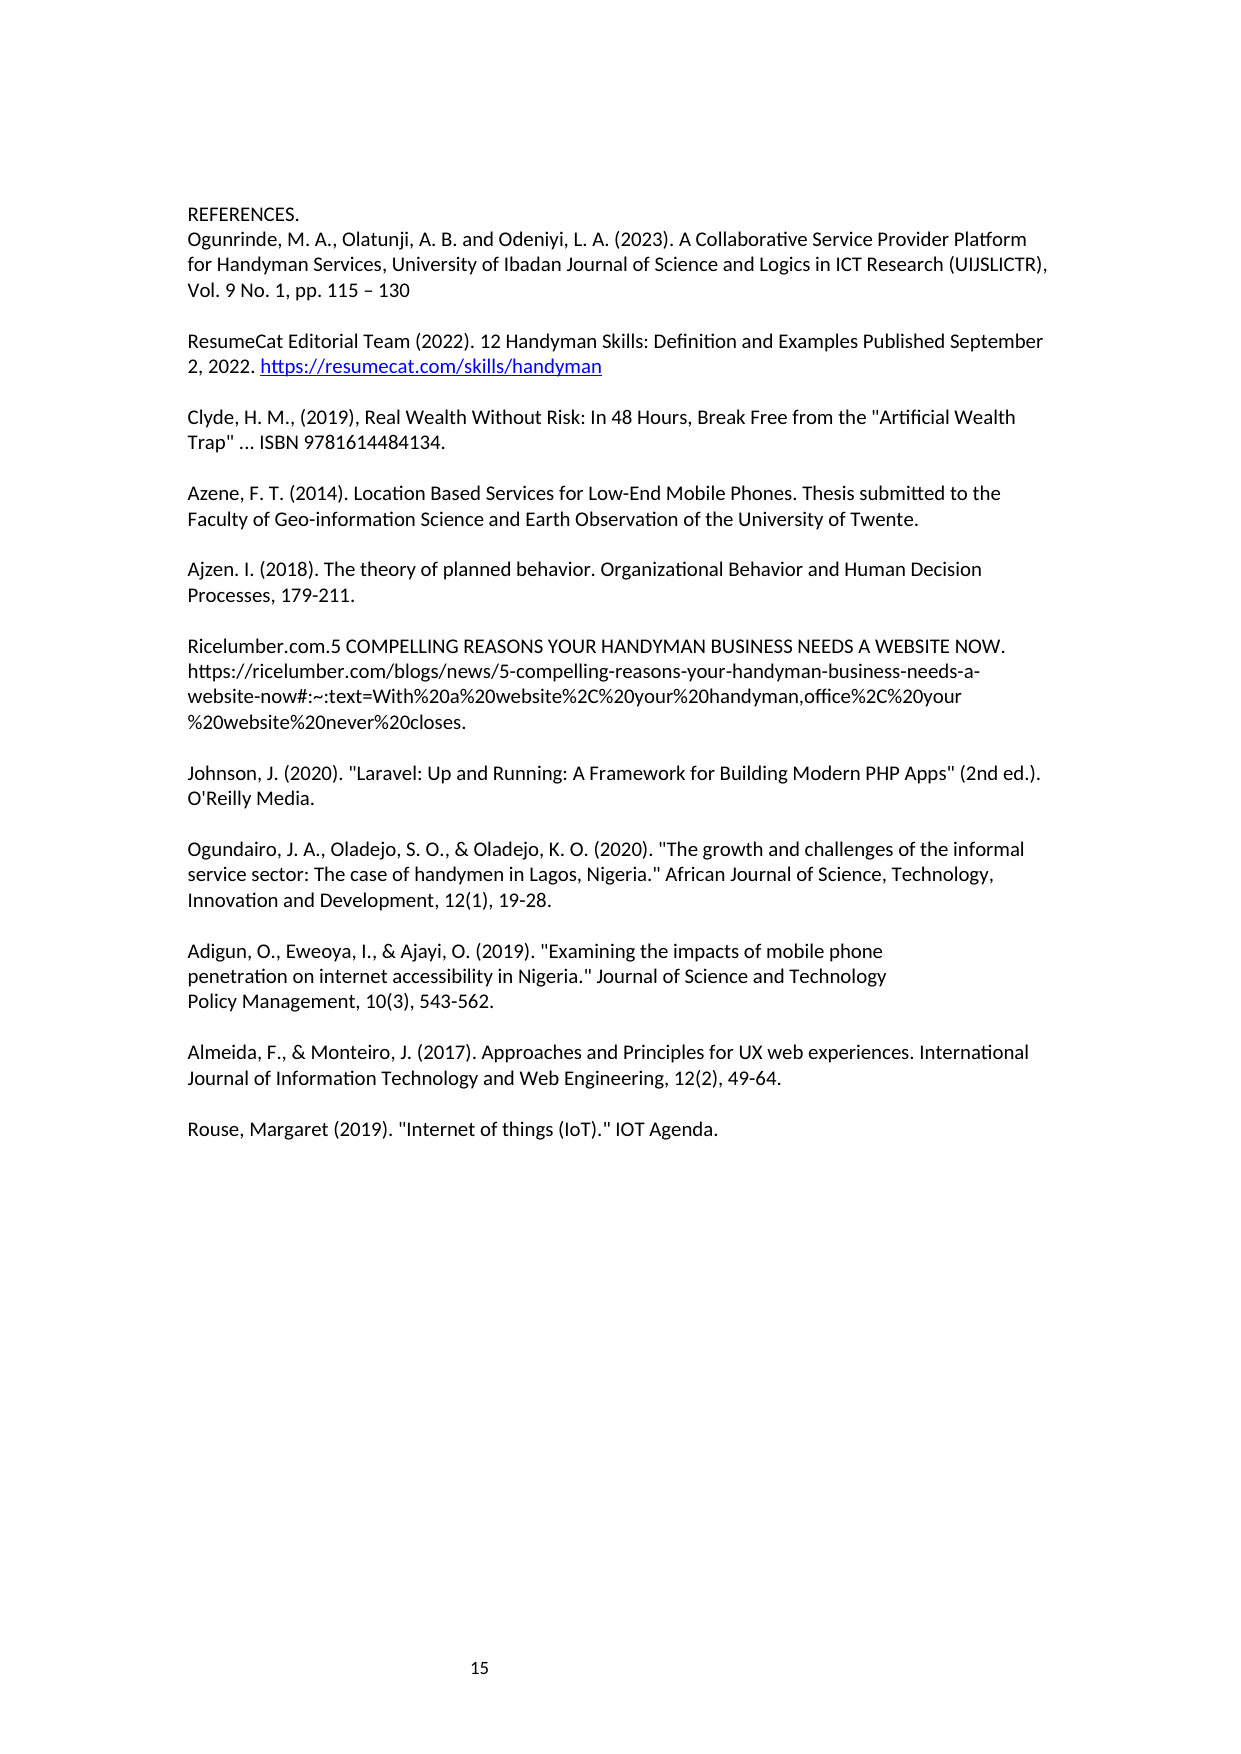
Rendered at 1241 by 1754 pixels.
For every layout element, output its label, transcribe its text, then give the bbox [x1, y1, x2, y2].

text Johnson, J. (2020). "Laravel: Up and Running: A Framework for Building Modern PHP Apps" (2nd ed.). O'Reilly Media. [187, 760, 1053, 811]
text penetration on internet accessibility in Nigeria." Journal of Science and Technology [187, 963, 1053, 989]
text Azene, F. T. (2014). Location Based Services for Low-End Mobile Phones. Thesis submitted to the Faculty of Geo-information Science and Earth Observation of the University of Twente. [187, 480, 1053, 531]
text Ajzen. I. (2018). The theory of planned behavior. Organizational Behavior and Human Decision Processes, 179-211. [187, 557, 1053, 607]
text Clyde, H. M., (2019), Real Wealth Without Risk: In 48 Hours, Break Free from the "Artificial Wealth Trap" ... ISBN 9781614484134. [187, 404, 1053, 455]
text Ogundairo, J. A., Oladejo, S. O., & Oladejo, K. O. (2020). "The growth and challenges of the informal service sector: The case of handymen in Lagos, Nigeria." African Journal of Science, Technology, Innovation and Development, 12(1), 19-28. [187, 836, 1053, 912]
text https://ricelumber.com/blogs/news/5-compelling-reasons-your-handyman-business-needs-a-website-now#:~:text=With%20a%20website%2C%20your%20handyman,office%2C%20your%20website%20never%20closes. [187, 658, 1053, 734]
text Adigun, O., Eweoya, I., & Ajayi, O. (2019). "Examining the impacts of mobile phone [187, 938, 1053, 963]
text Rouse, Margaret (2019). "Internet of things (IoT)." IOT Agenda. [187, 1116, 1053, 1141]
text Policy Management, 10(3), 543-562. [187, 989, 1053, 1014]
text Ogunrinde, M. A., Olatunji, A. B. and Odeniyi, L. A. (2023). A Collaborative Service Provider Platform for Handyman Services, University of Ibadan Journal of Science and Logics in ICT Research (UIJSLICTR), Vol. 9 No. 1, pp. 115 – 130 [187, 226, 1053, 302]
text Almeida, F., & Monteiro, J. (2017). Approaches and Principles for UX web experiences. International Journal of Information Technology and Web Engineering, 12(2), 49-64. [187, 1039, 1053, 1090]
text REFERENCES. [187, 201, 1053, 226]
text Ricelumber.com.5 COMPELLING REASONS YOUR HANDYMAN BUSINESS NEEDS A WEBSITE NOW. [187, 633, 1053, 658]
text ResumeCat Editorial Team (2022). 12 Handyman Skills: Definition and Examples Published September 2, 2022. https://resumecat.com/skills/handyman [187, 328, 1053, 379]
